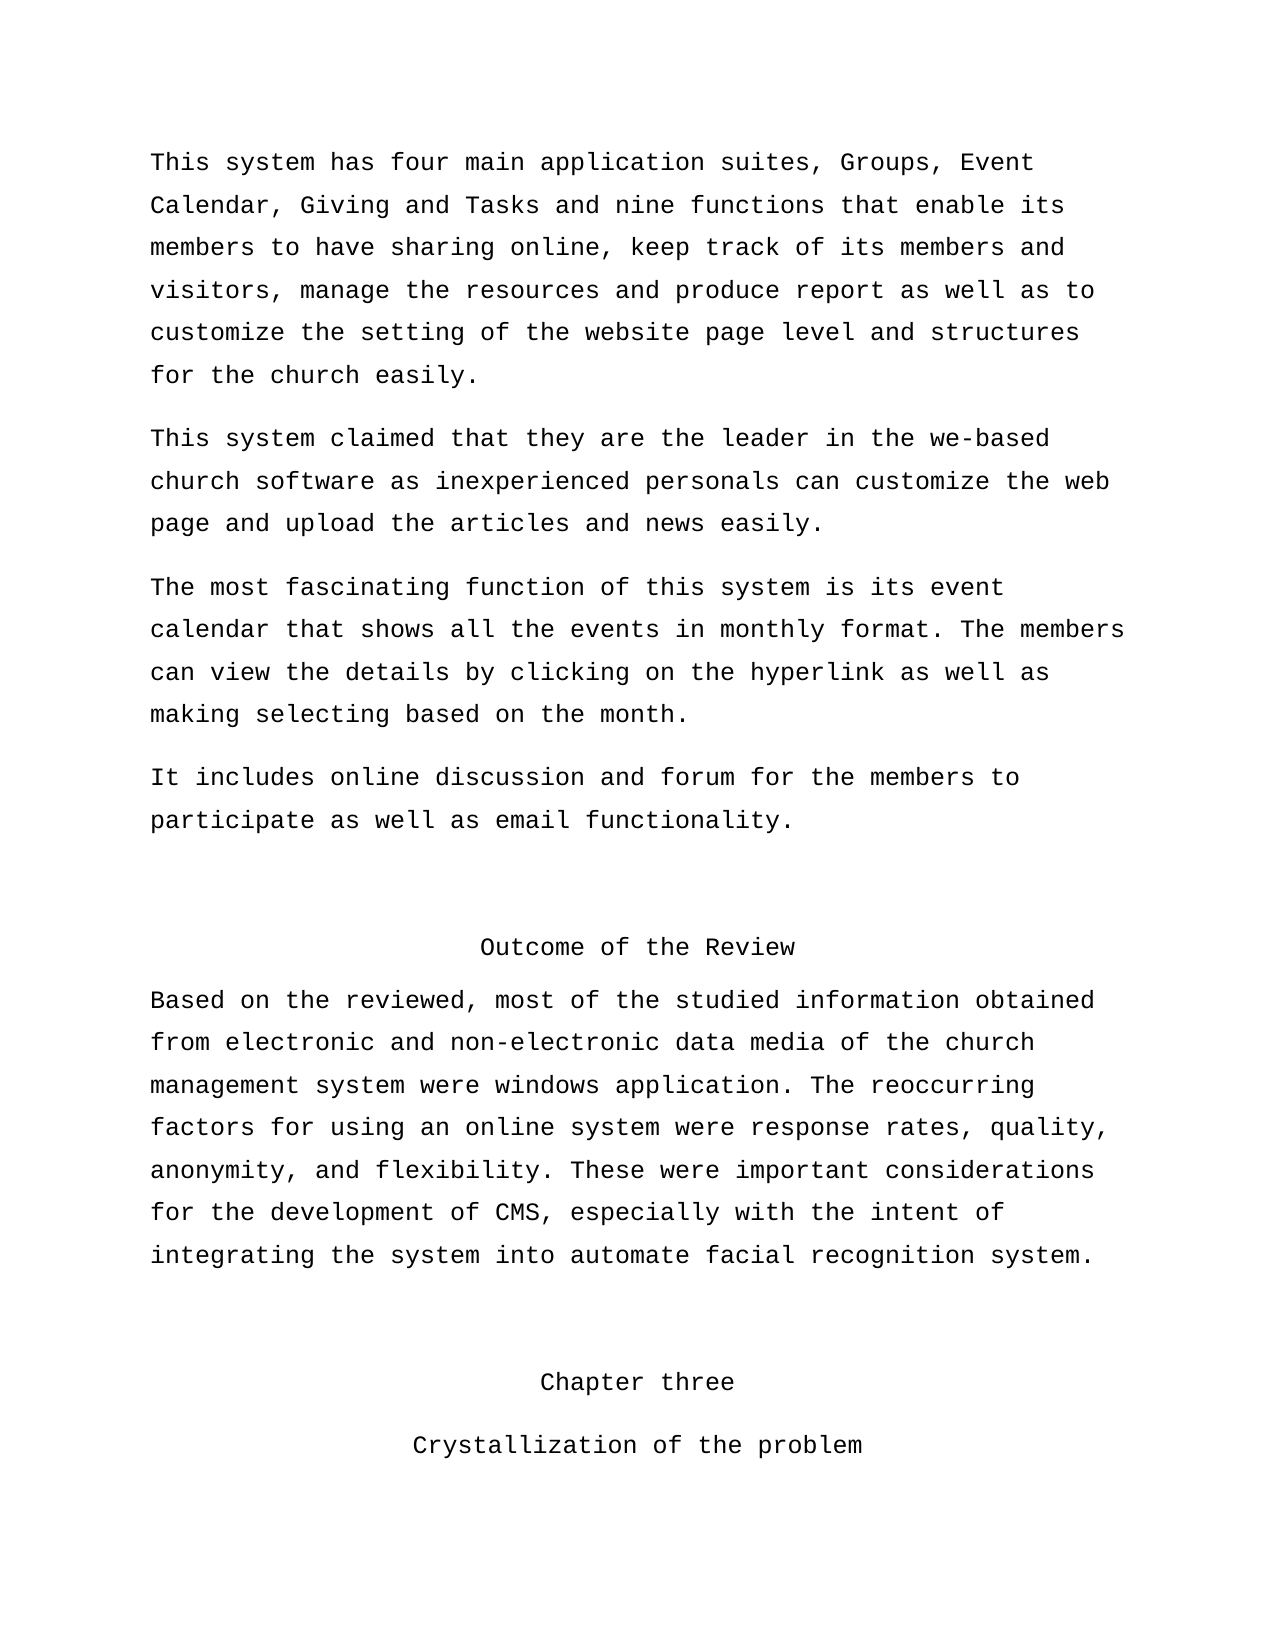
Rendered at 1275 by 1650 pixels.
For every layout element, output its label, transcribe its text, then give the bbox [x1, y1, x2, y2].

text This system claimed that they are the leader in the we-based church software as inexperienced personals can customize the web page and upload the articles and news easily. [150, 426, 1125, 539]
text Chapter three [150, 1369, 1125, 1397]
text It includes online discussion and forum for the members to participate as well as email functionality. [150, 765, 1125, 836]
text The most fascinating function of this system is its event calendar that shows all the events in monthly format. The members can view the details by clicking on the hyperlink as well as making selecting based on the month. [150, 574, 1125, 730]
text Outcome of the Review [150, 934, 1125, 962]
text Crystallization of the problem [150, 1432, 1125, 1461]
text This system has four main application suites, Groups, Event Calendar, Giving and Tasks and nine functions that enable its members to have sharing online, keep track of its members and visitors, manage the resources and produce report as well as to customize the setting of the website page level and structures for the church easily. [150, 150, 1125, 391]
text Based on the reviewed, most of the studied information obtained from electronic and non-electronic data media of the church management system were windows application. The reoccurring factors for using an online system were response rates, quality, anonymity, and flexibility. These were important considerations for the development of CMS, especially with the intent of integrating the system into automate facial recognition system. [150, 987, 1125, 1271]
